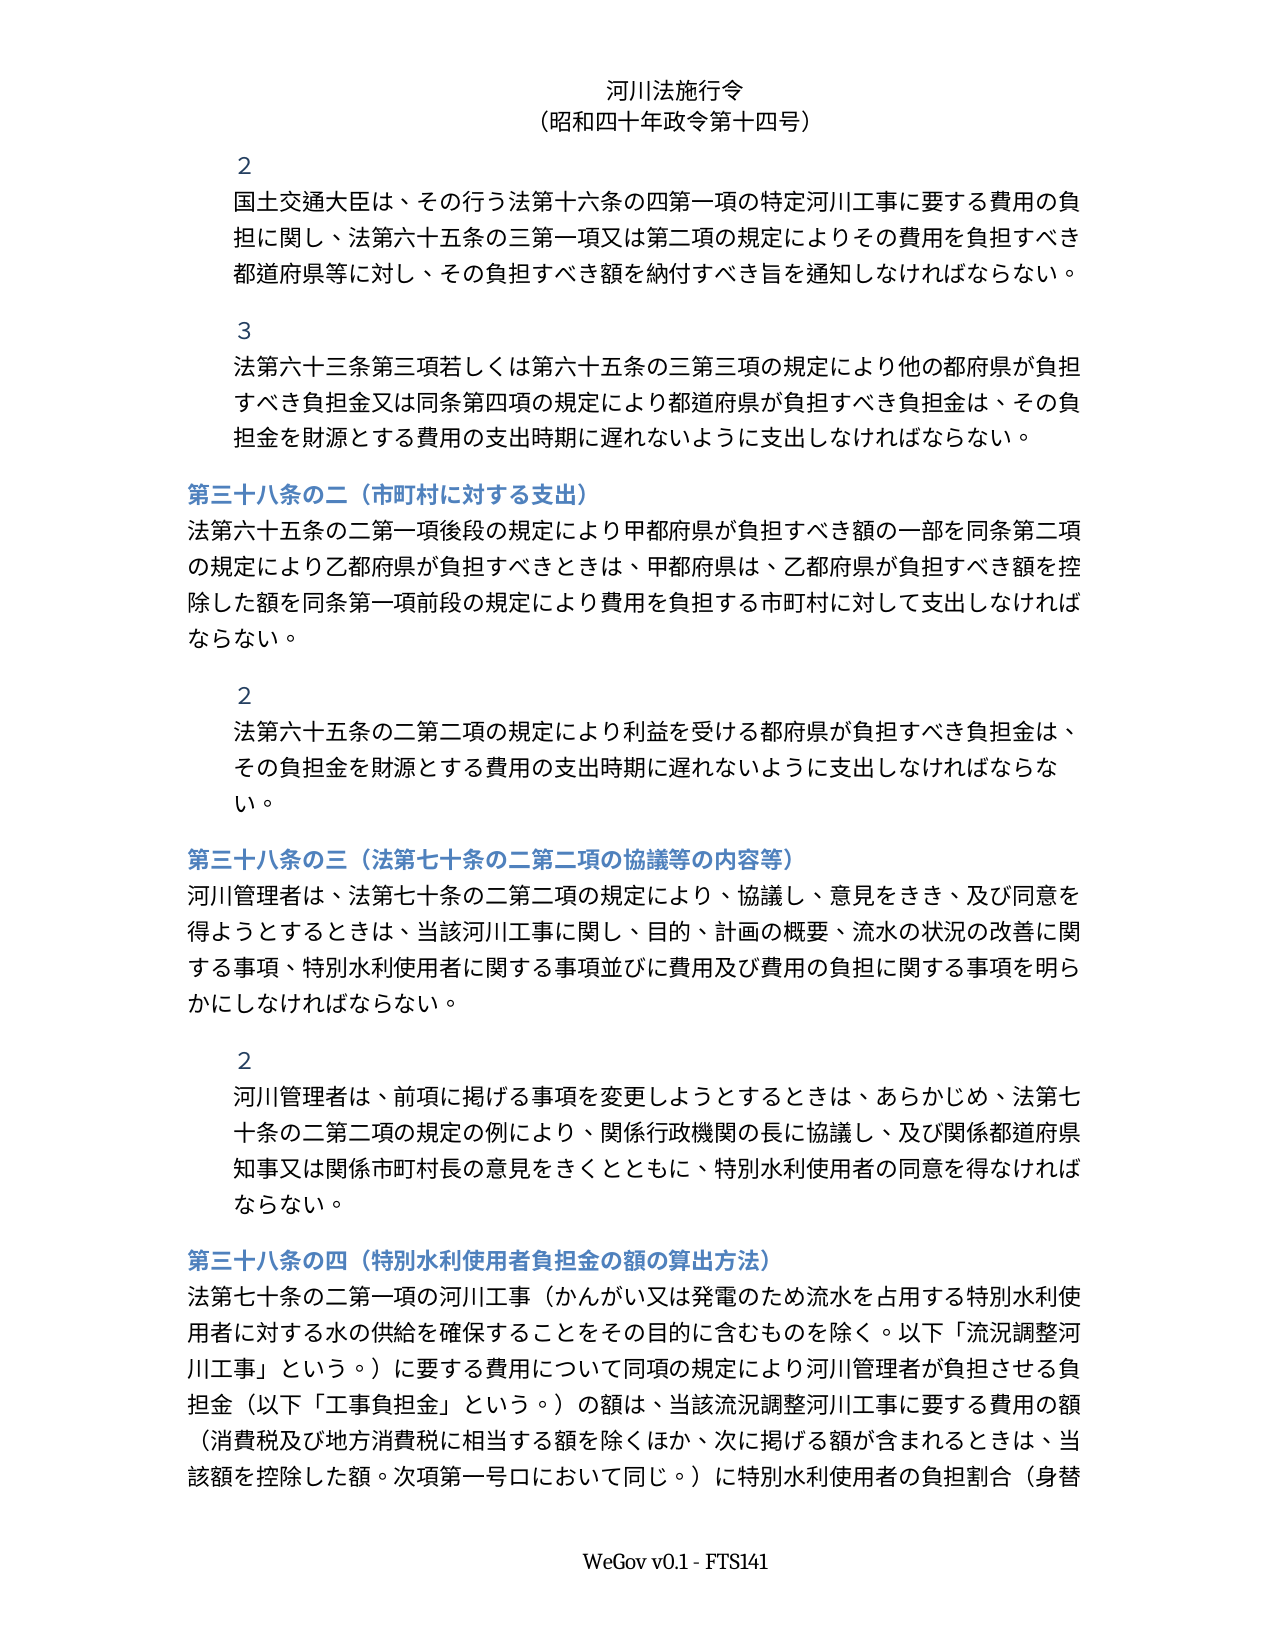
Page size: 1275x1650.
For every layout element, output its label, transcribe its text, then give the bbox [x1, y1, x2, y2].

subtitle 第三十八条の二（市町村に対する支出） [187, 479, 1087, 510]
text 法第六十三条第三項若しくは第六十五条の三第三項の規定により他の都府県が負担すべき負担金又は同条第四項の規定により都道府県が負担すべき負担金は、その負担金を財源とする費用の支出時期に遅れないように支出しなければならない。 [233, 351, 1087, 454]
text 河川管理者は、前項に掲げる事項を変更しようとするときは、あらかじめ、法第七十条の二第二項の規定の例により、関係行政機関の長に協議し、及び関係都道府県知事又は関係市町村長の意見をきくとともに、特別水利使用者の同意を得なければならない。 [233, 1081, 1087, 1220]
subtitle ２ [233, 680, 1087, 711]
subtitle ２ [233, 1045, 1087, 1076]
subtitle 第三十八条の四（特別水利使用者負担金の額の算出方法） [187, 1245, 1087, 1277]
subtitle 第三十八条の三（法第七十条の二第二項の協議等の内容等） [187, 844, 1087, 876]
text 国土交通大臣は、その行う法第十六条の四第一項の特定河川工事に要する費用の負担に関し、法第六十五条の三第一項又は第二項の規定によりその費用を負担すべき都道府県等に対し、その負担すべき額を納付すべき旨を通知しなければならない。 [233, 186, 1087, 289]
subtitle ３ [233, 314, 1087, 346]
subtitle ２ [233, 150, 1087, 181]
text 法第六十五条の二第一項後段の規定により甲都府県が負担すべき額の一部を同条第二項の規定により乙都府県が負担すべきときは、甲都府県は、乙都府県が負担すべき額を控除した額を同条第一項前段の規定により費用を負担する市町村に対して支出しなければならない。 [187, 515, 1087, 654]
text 法第六十五条の二第二項の規定により利益を受ける都府県が負担すべき負担金は、その負担金を財源とする費用の支出時期に遅れないように支出しなければならない。 [233, 716, 1087, 819]
text 河川管理者は、法第七十条の二第二項の規定により、協議し、意見をきき、及び同意を得ようとするときは、当該河川工事に関し、目的、計画の概要、流水の状況の改善に関する事項、特別水利使用者に関する事項並びに費用及び費用の負担に関する事項を明らかにしなければならない。 [187, 880, 1087, 1019]
